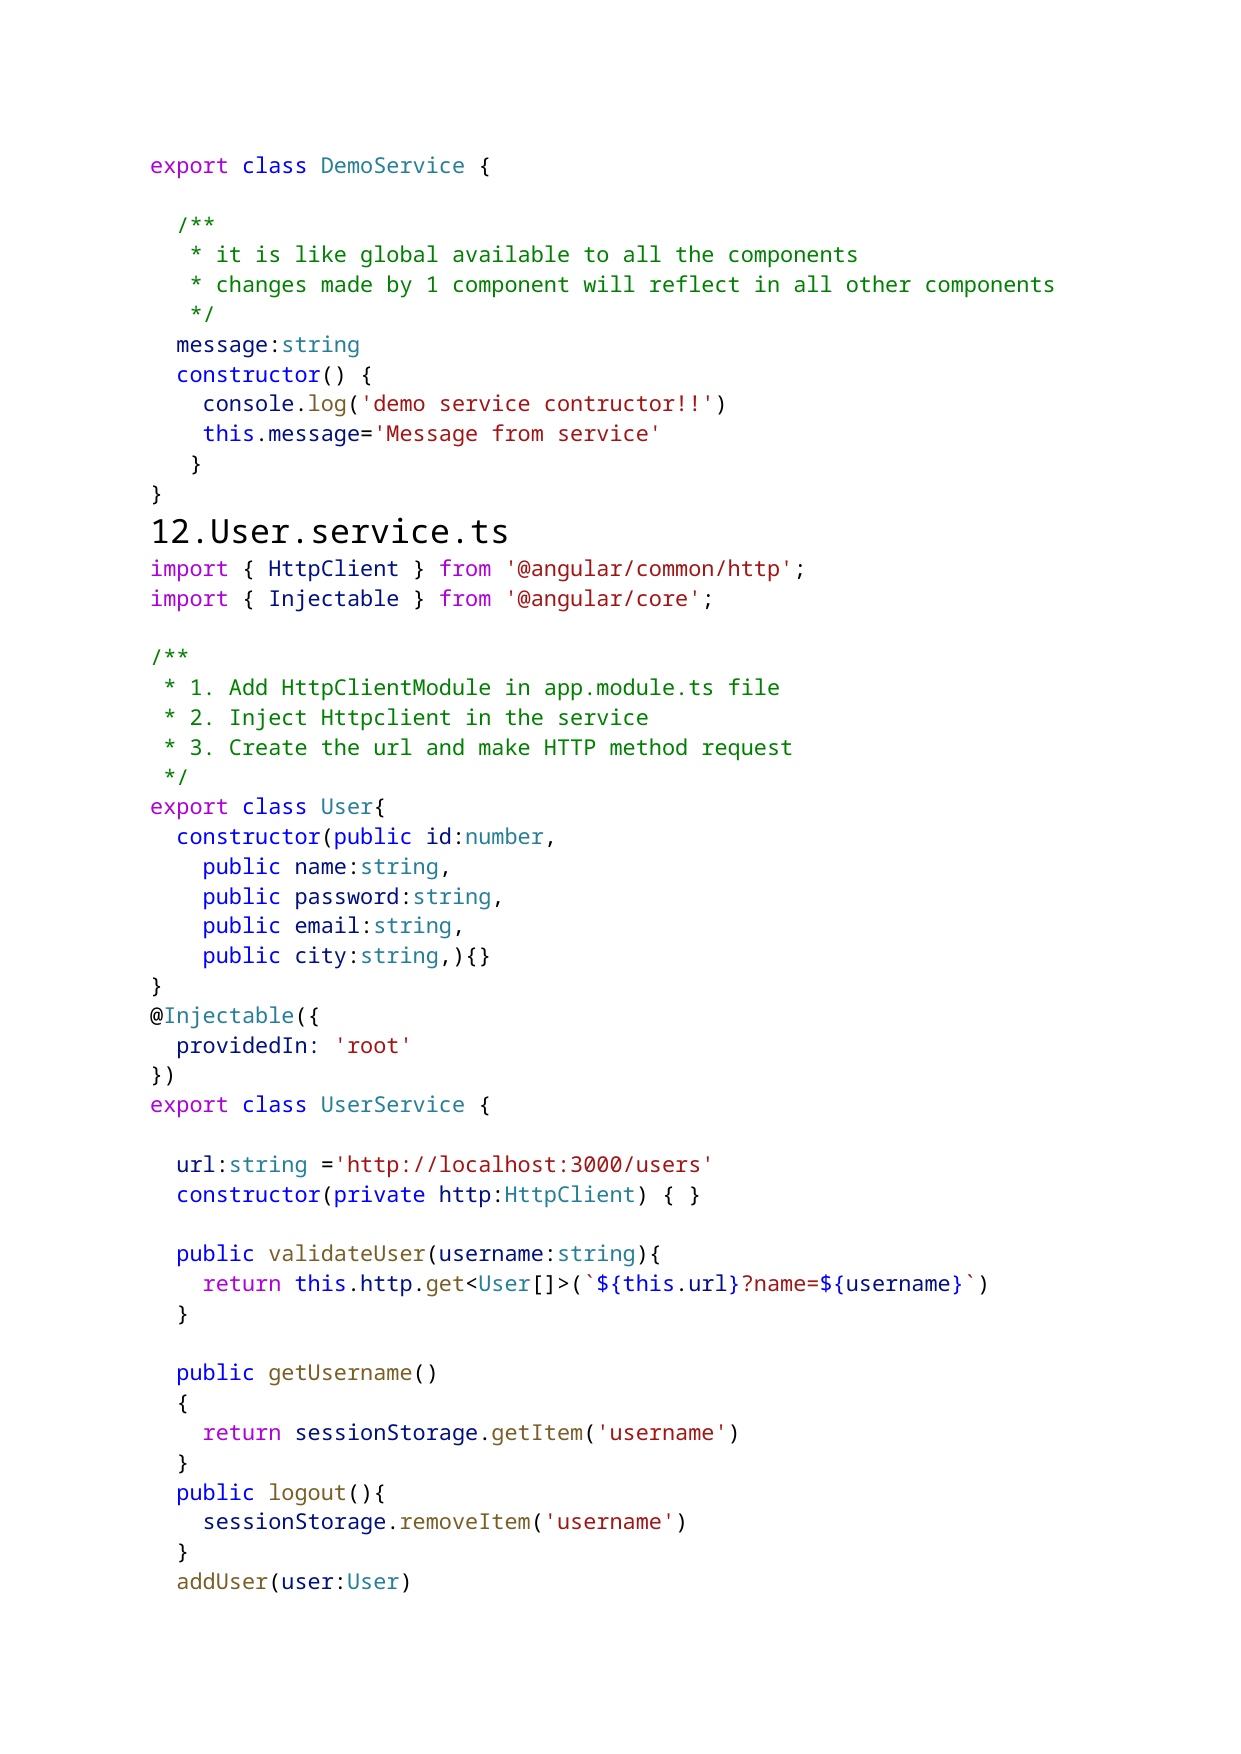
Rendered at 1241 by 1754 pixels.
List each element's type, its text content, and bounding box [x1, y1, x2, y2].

text */ [150, 299, 1090, 329]
text { [150, 1387, 1090, 1417]
text public getUsername() [150, 1357, 1090, 1387]
text import { Injectable } from '@angular/core'; [150, 583, 1090, 612]
text public email:string, [150, 910, 1090, 940]
text }) [150, 1059, 1090, 1089]
text constructor(private http:HttpClient) { } [150, 1178, 1090, 1208]
text } [150, 448, 1090, 478]
text public password:string, [150, 881, 1090, 910]
text sessionStorage.removeItem('username') [150, 1506, 1090, 1536]
text constructor(public id:number, [150, 821, 1090, 851]
text return sessionStorage.getItem('username') [150, 1417, 1090, 1447]
text public city:string,){} [150, 940, 1090, 970]
text } [150, 1298, 1090, 1327]
text } [150, 970, 1090, 1000]
text * changes made by 1 component will reflect in all other components [150, 269, 1090, 299]
text public name:string, [150, 851, 1090, 881]
text } [150, 1447, 1090, 1476]
text } [150, 478, 1090, 507]
text 12.User.service.ts [150, 507, 1090, 553]
text export class DemoService { [150, 150, 1090, 180]
text /** [150, 642, 1090, 672]
text * 1. Add HttpClientModule in app.module.ts file [150, 672, 1090, 702]
text url:string ='http://localhost:3000/users' [150, 1149, 1090, 1178]
text * 3. Create the url and make HTTP method request [150, 732, 1090, 761]
text this.message='Message from service' [150, 418, 1090, 448]
text addUser(user:User) [150, 1566, 1090, 1596]
text export class User{ [150, 791, 1090, 821]
text */ [150, 761, 1090, 791]
text constructor() { [150, 358, 1090, 388]
text } [150, 1536, 1090, 1566]
text return this.http.get<User[]>(`${this.url}?name=${username}`) [150, 1268, 1090, 1298]
text * 2. Inject Httpclient in the service [150, 702, 1090, 732]
text providedIn: 'root' [150, 1029, 1090, 1059]
text public logout(){ [150, 1476, 1090, 1506]
text * it is like global available to all the components [150, 239, 1090, 269]
text import { HttpClient } from '@angular/common/http'; [150, 553, 1090, 583]
text console.log('demo service contructor!!') [150, 388, 1090, 418]
text /** [150, 209, 1090, 239]
text export class UserService { [150, 1089, 1090, 1119]
text public validateUser(username:string){ [150, 1238, 1090, 1268]
text @Injectable({ [150, 1000, 1090, 1029]
text message:string [150, 329, 1090, 358]
